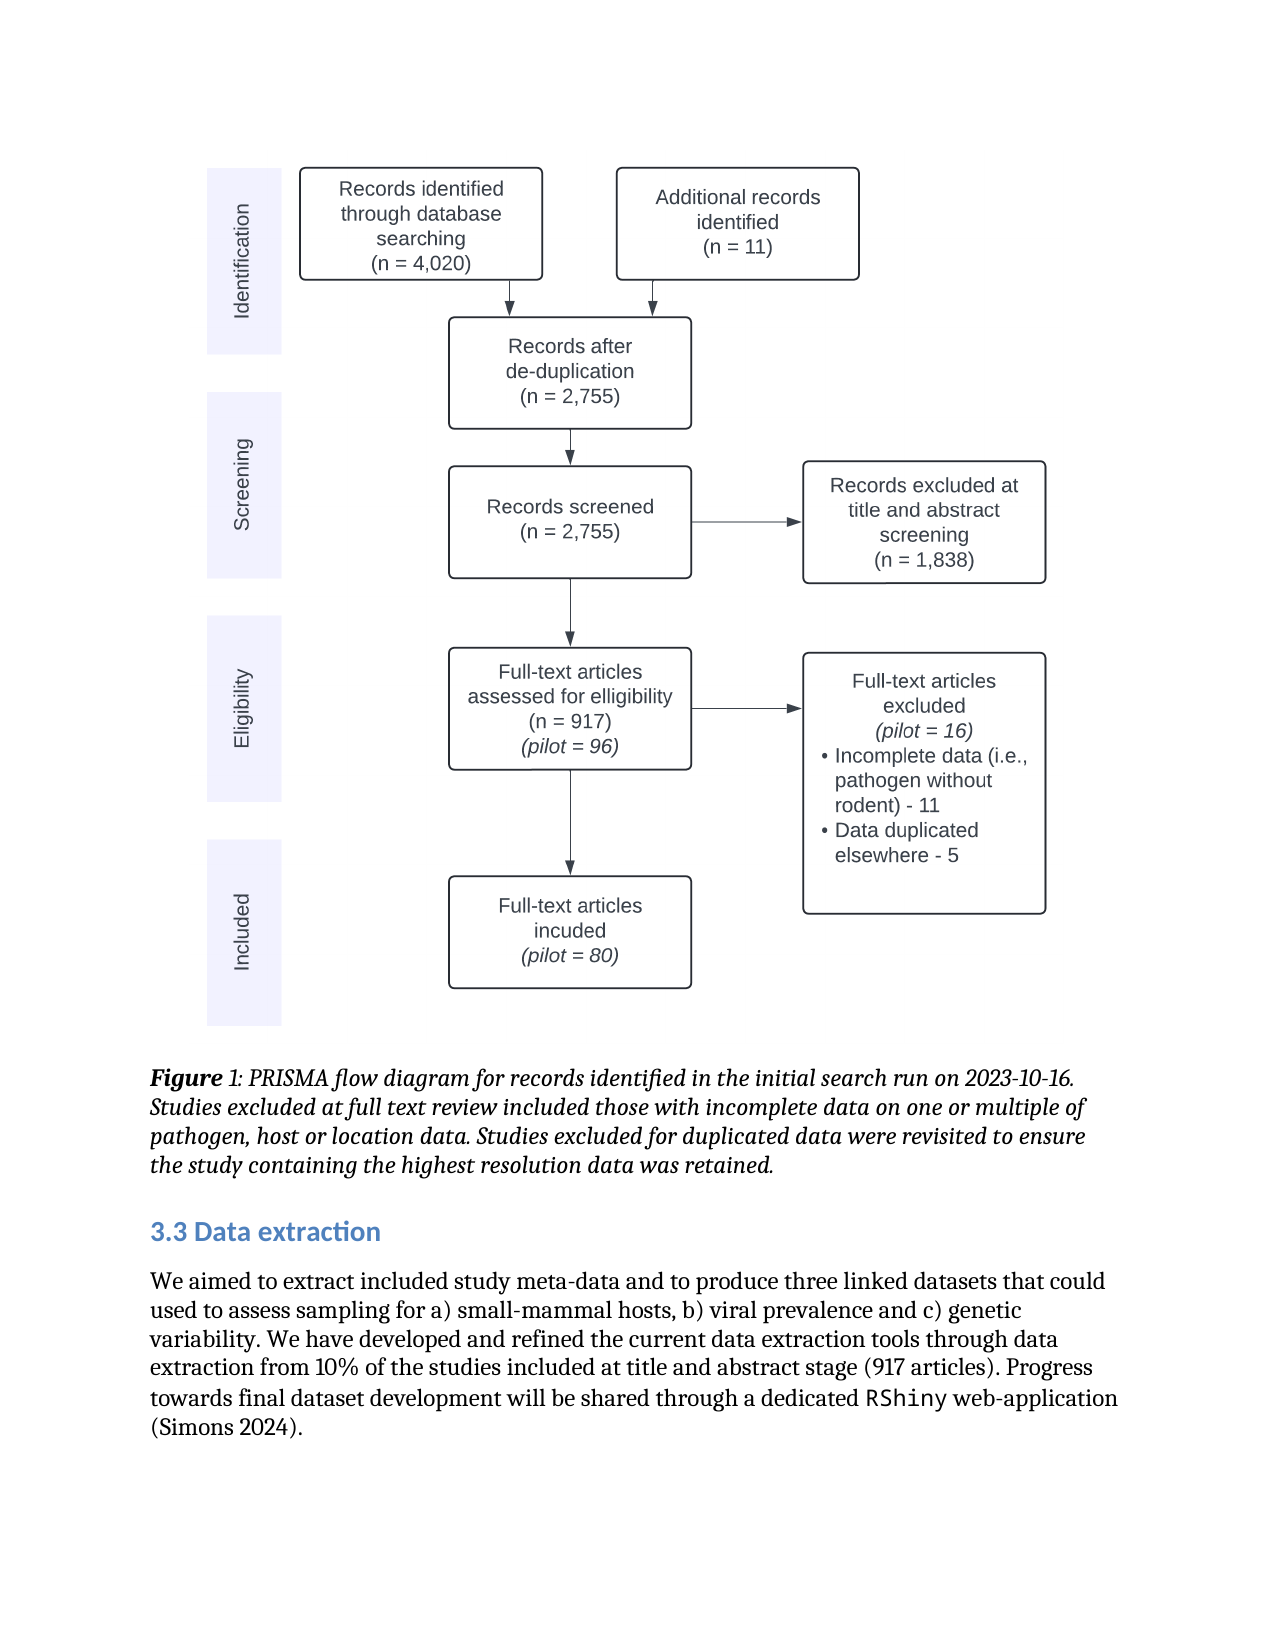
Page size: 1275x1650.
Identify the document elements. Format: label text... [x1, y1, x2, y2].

picture [188, 150, 1064, 1044]
text We aimed to extract included study meta-data and to produce three linked datasets that could used to assess sampling for a) small-mammal hosts, b) viral prevalence and c) genetic variability. We have developed and refined the current data extraction tools through data extraction from 10% of the studies included at title and abstract stage (917 articles). Progress towards final dataset development will be shared through a dedicated RShiny web-application (Simons 2024). [150, 1267, 1125, 1442]
table_header Figure 1: PRISMA flow diagram for records identified in the initial search run on 2023-10-16. Studies excluded at full text review included those with incomplete data on one or multiple of pathogen, host or location data. Studies excluded for duplicated data were revisited to ensure the study containing the highest resolution data was retained. [139, 150, 1114, 1192]
subtitle 3.3 Data extraction [150, 1213, 1125, 1248]
